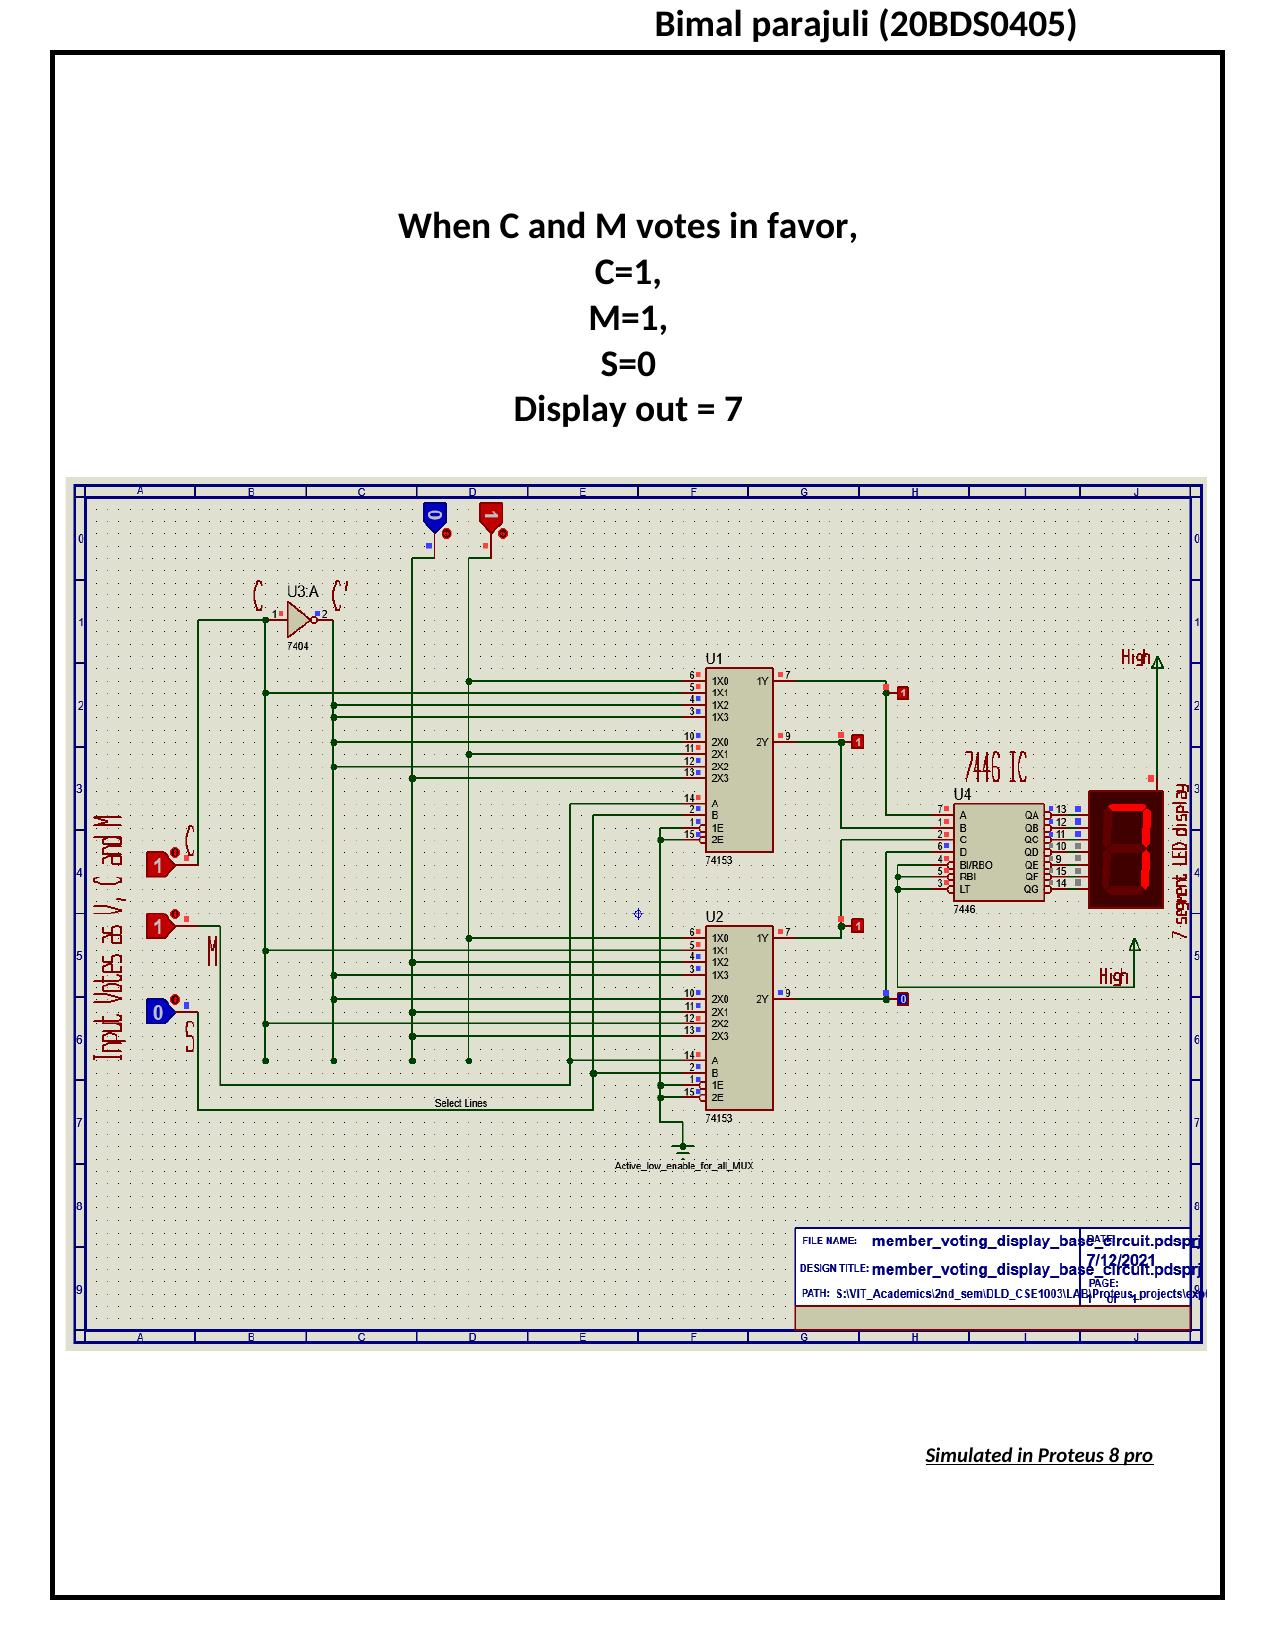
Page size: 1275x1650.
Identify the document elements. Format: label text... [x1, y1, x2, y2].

text Display out = 7 [103, 385, 1153, 431]
text When C and M votes in favor, [103, 202, 1153, 248]
text Simulated in Proteus 8 pro [103, 1442, 1153, 1468]
text M=1, [103, 294, 1153, 339]
text C=1, [103, 248, 1153, 294]
text S=0 [103, 339, 1153, 385]
picture [65, 477, 1207, 1351]
